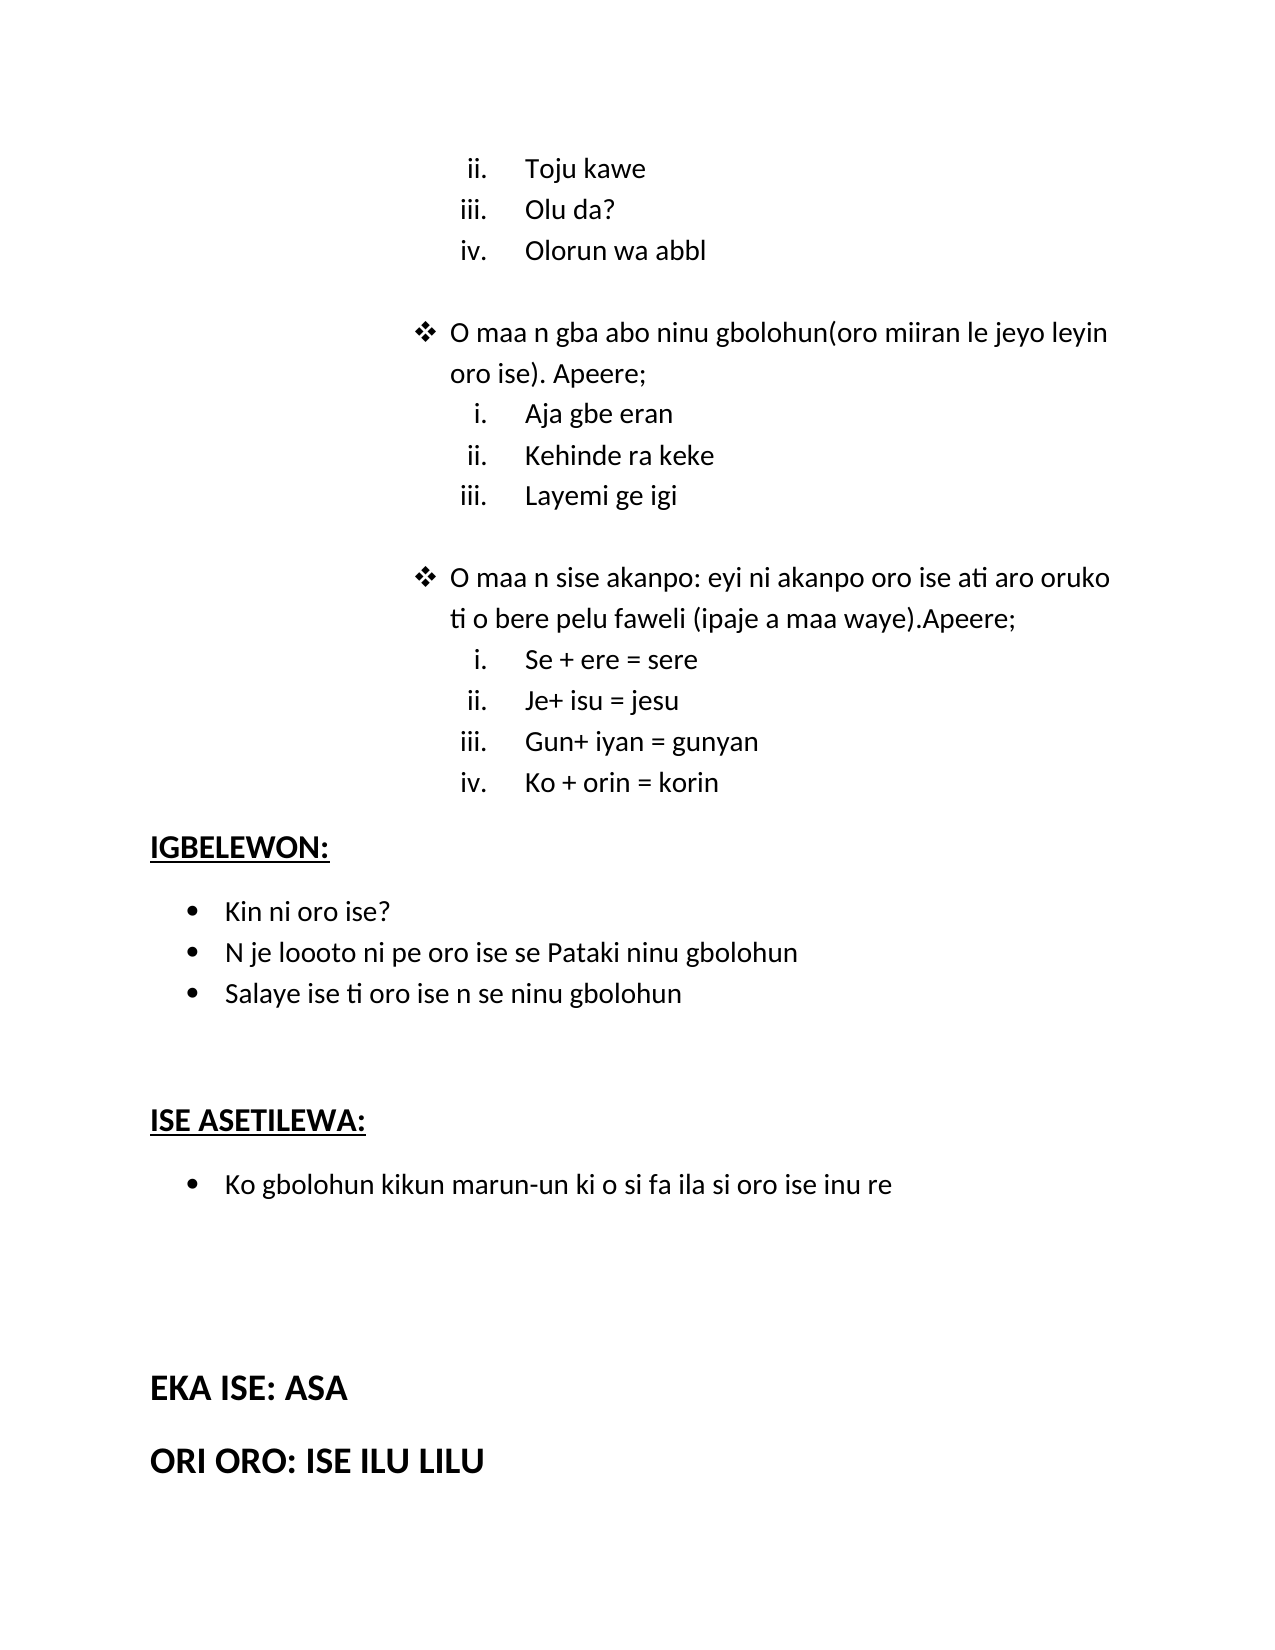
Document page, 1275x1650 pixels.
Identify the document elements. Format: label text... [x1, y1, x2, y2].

list Gun+ iyan = gunyan [487, 723, 1125, 759]
list Je+ isu = jesu [487, 682, 1125, 718]
list Kin ni oro ise? [187, 893, 1125, 929]
list N je loooto ni pe oro ise se Pataki ninu gbolohun [187, 934, 1125, 970]
list O maa n gba abo ninu gbolohun(oro miiran le jeyo leyin oro ise). Apeere; [412, 314, 1125, 390]
list Ko + orin = korin [487, 764, 1125, 800]
list Olu da? [487, 191, 1125, 227]
text EKA ISE: ASA [150, 1363, 1125, 1409]
text IGBELEWON: [150, 826, 1125, 867]
list O maa n sise akanpo: eyi ni akanpo oro ise ati aro oruko ti o bere pelu faweli (ipaje a maa waye).Apeere; [412, 559, 1125, 636]
text ORI ORO: ISE ILU LILU [150, 1437, 1125, 1483]
text ISE ASETILEWA: [150, 1099, 1125, 1139]
list Ko gbolohun kikun marun-un ki o si fa ila si oro ise inu re [187, 1166, 1125, 1202]
list Layemi ge igi [487, 477, 1125, 513]
list Salaye ise ti oro ise n se ninu gbolohun [187, 975, 1125, 1011]
list Aja gbe eran [487, 396, 1125, 431]
list Olorun wa abbl [487, 232, 1125, 267]
list Kehinde ra keke [487, 437, 1125, 472]
list Toju kawe [487, 150, 1125, 186]
list Se + ere = sere [487, 641, 1125, 677]
